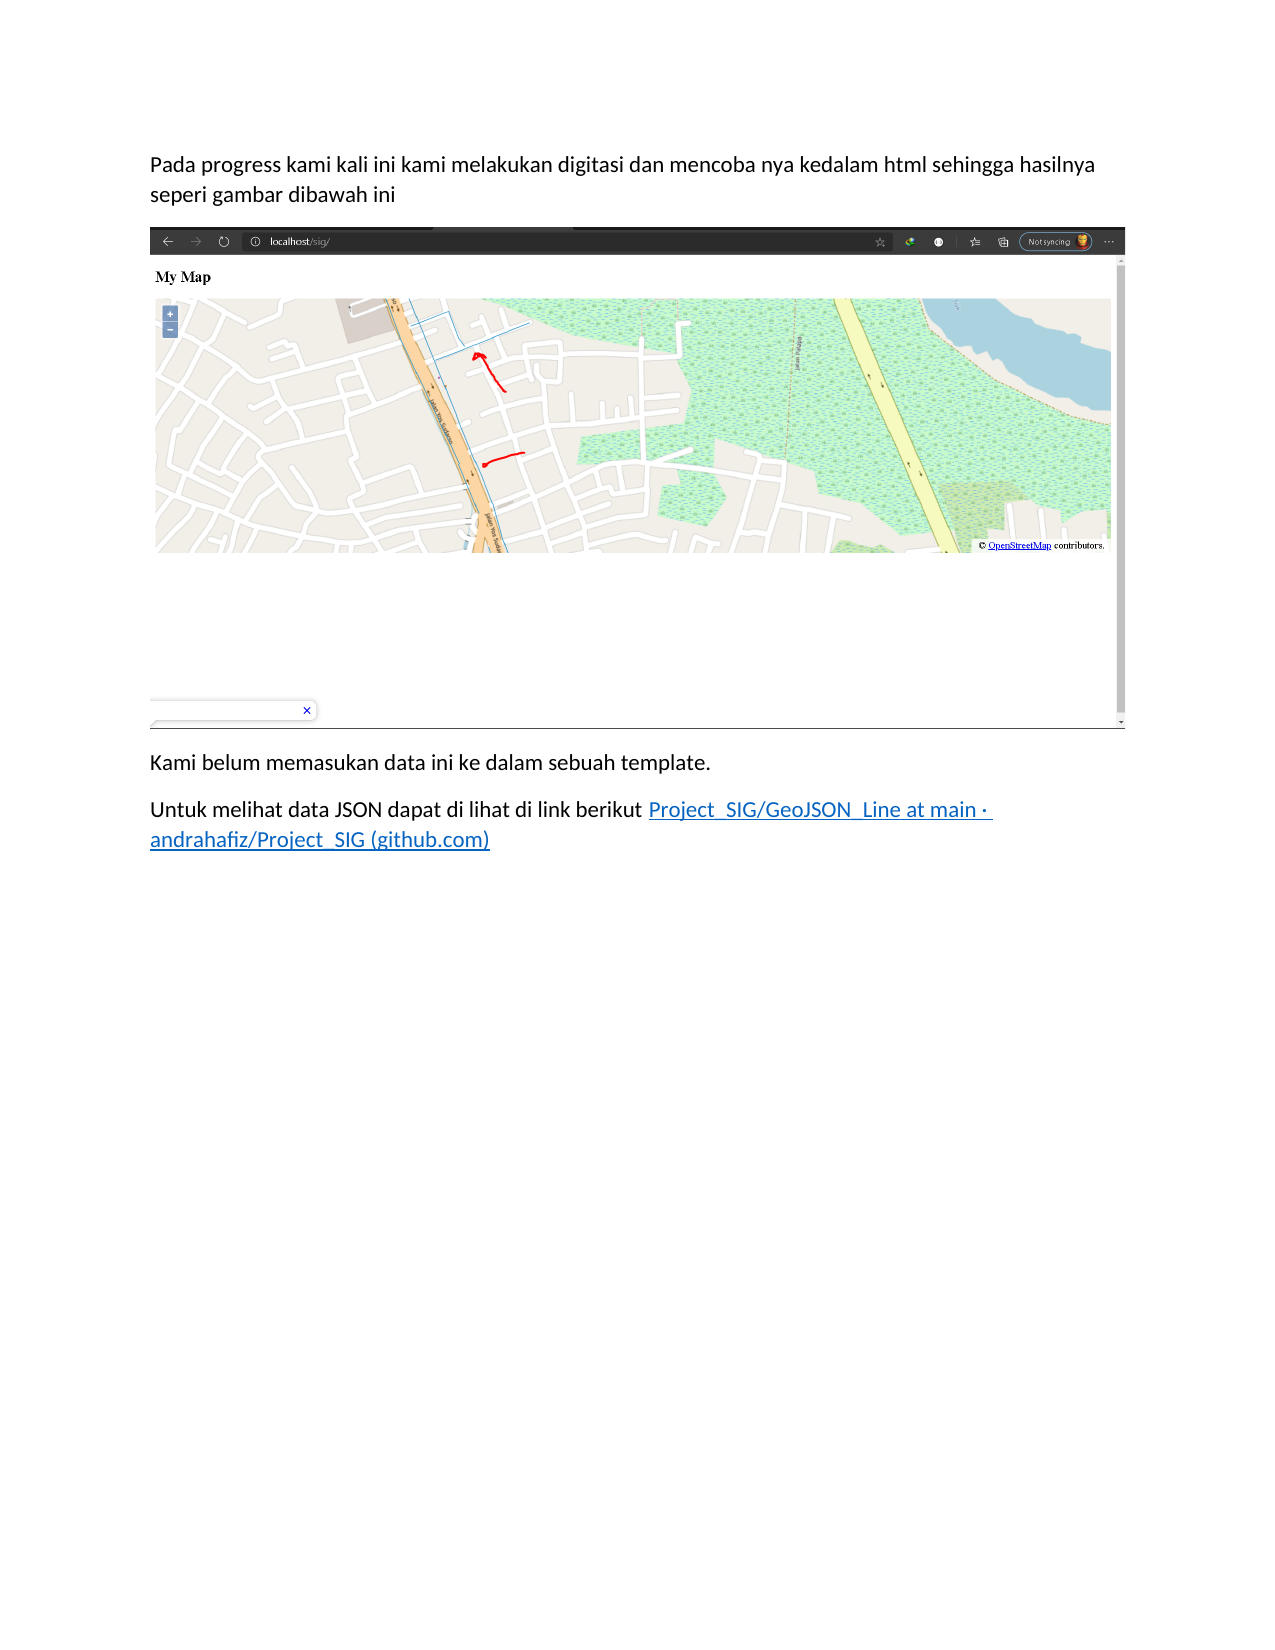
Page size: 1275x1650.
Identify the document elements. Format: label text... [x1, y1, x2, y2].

text Untuk melihat data JSON dapat di lihat di link berikut Project_SIG/GeoJSON_Line at main · andrahafiz/Project_SIG (github.com) [150, 795, 1125, 853]
text Pada progress kami kali ini kami melakukan digitasi dan mencoba nya kedalam html sehingga hasilnya seperi gambar dibawah ini [150, 150, 1125, 208]
picture [150, 227, 1125, 729]
text Kami belum memasukan data ini ke dalam sebuah template. [150, 748, 1125, 776]
